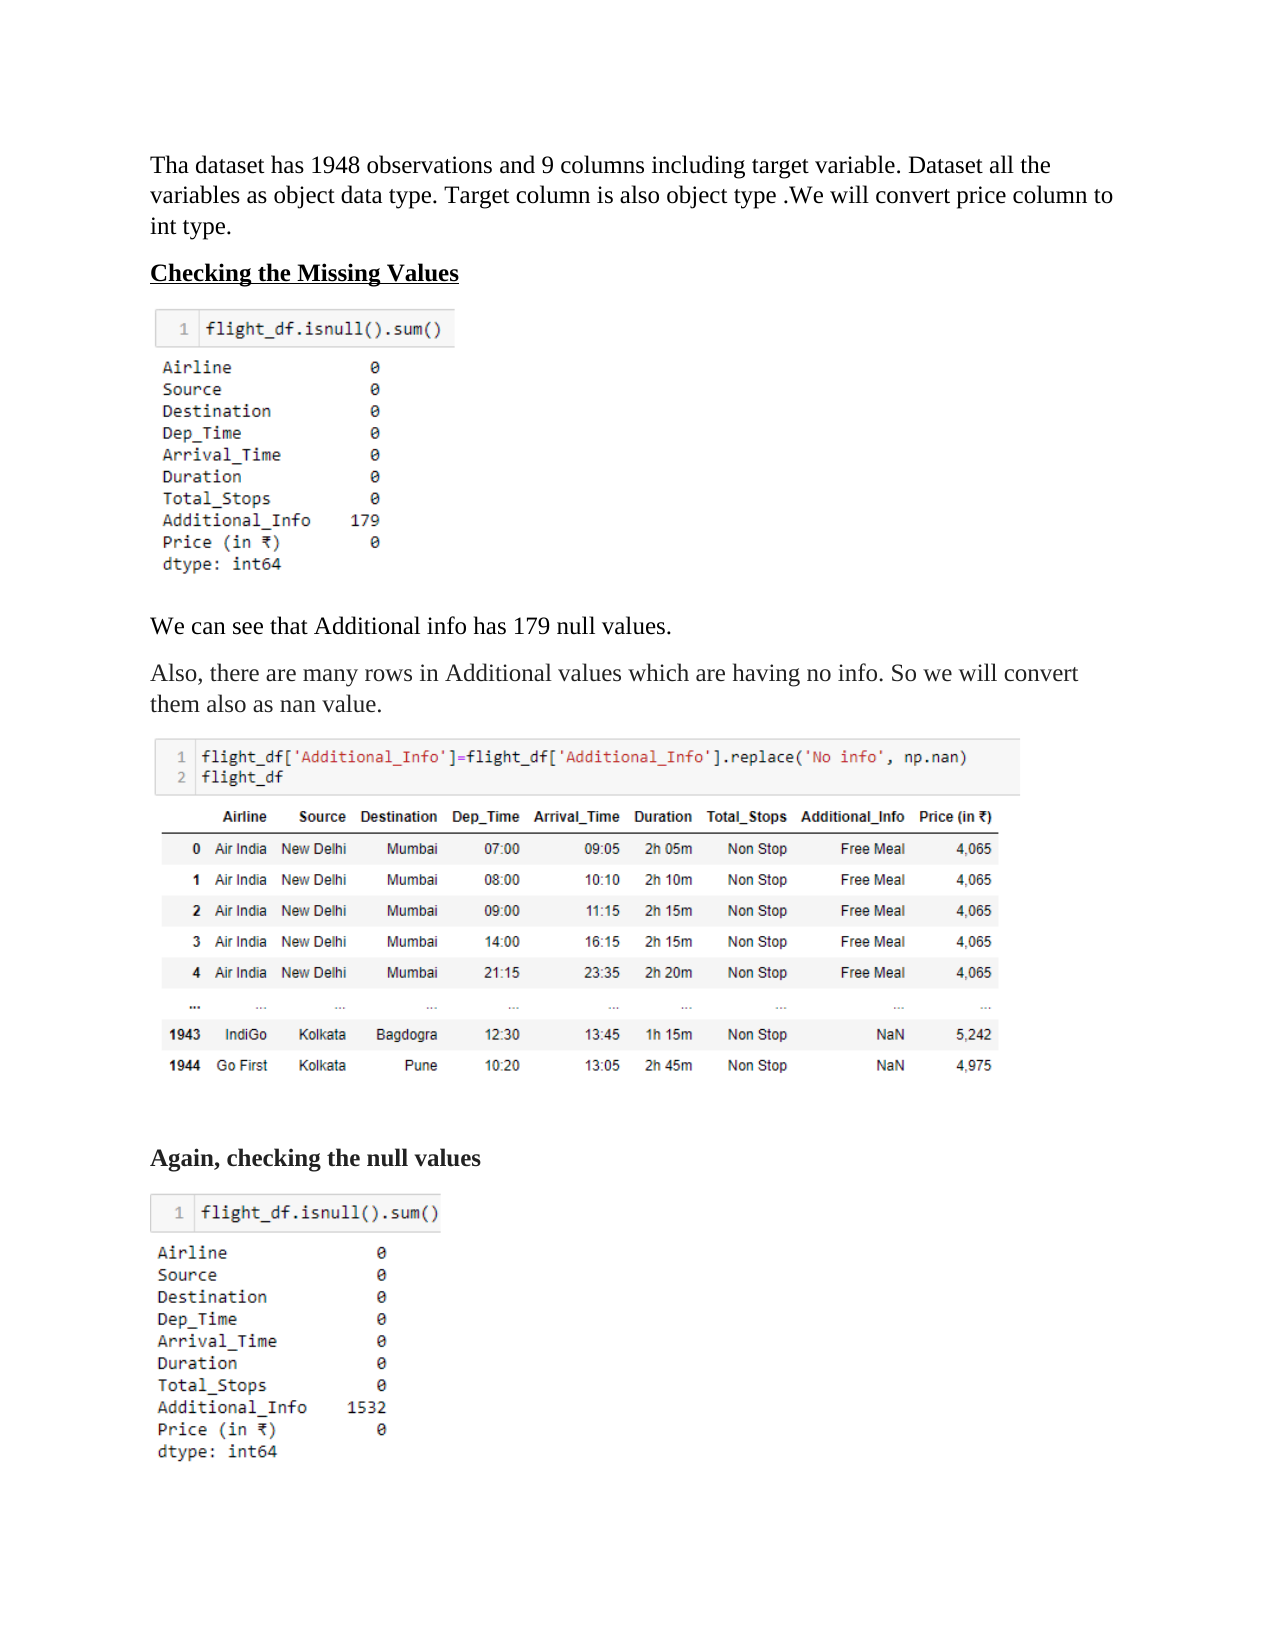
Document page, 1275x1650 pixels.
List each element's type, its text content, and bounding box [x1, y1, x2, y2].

text Again, checking the null values [150, 1143, 1125, 1172]
picture [150, 736, 1021, 1079]
text Tha dataset has 1948 observations and 9 columns including target variable. Dataset all the variables as object data type. Target column is also object type .We will convert price column to int type. [150, 150, 1125, 239]
picture [150, 305, 455, 593]
text Also, there are many rows in Additional values which are having no info. So we will convert them also as nan value. [150, 658, 1125, 718]
picture [150, 1190, 441, 1486]
text Checking the Missing Values [150, 258, 1125, 287]
text We can see that Additional info has 179 null values. [150, 611, 1125, 640]
